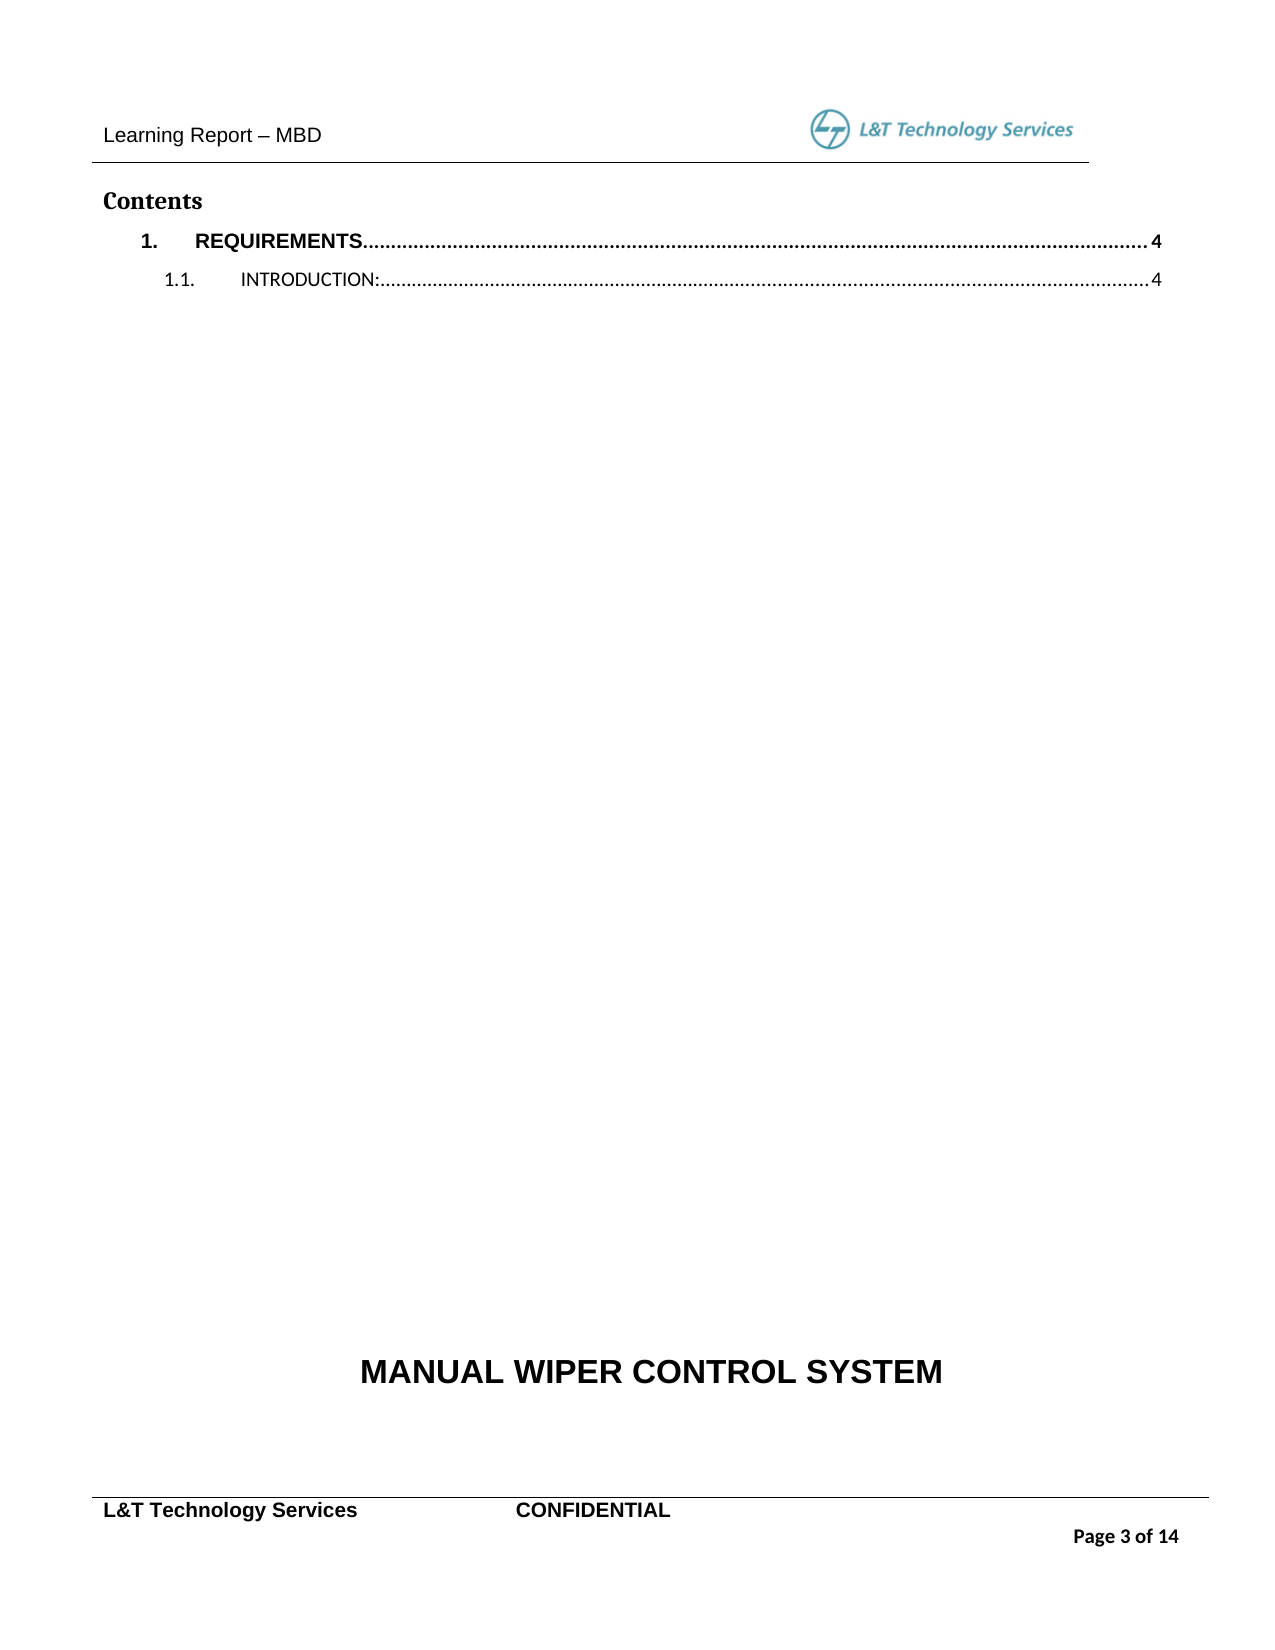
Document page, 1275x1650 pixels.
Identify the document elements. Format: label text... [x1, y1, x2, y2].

text MANUAL WIPER CONTROL SYSTEM [103, 1352, 1162, 1390]
